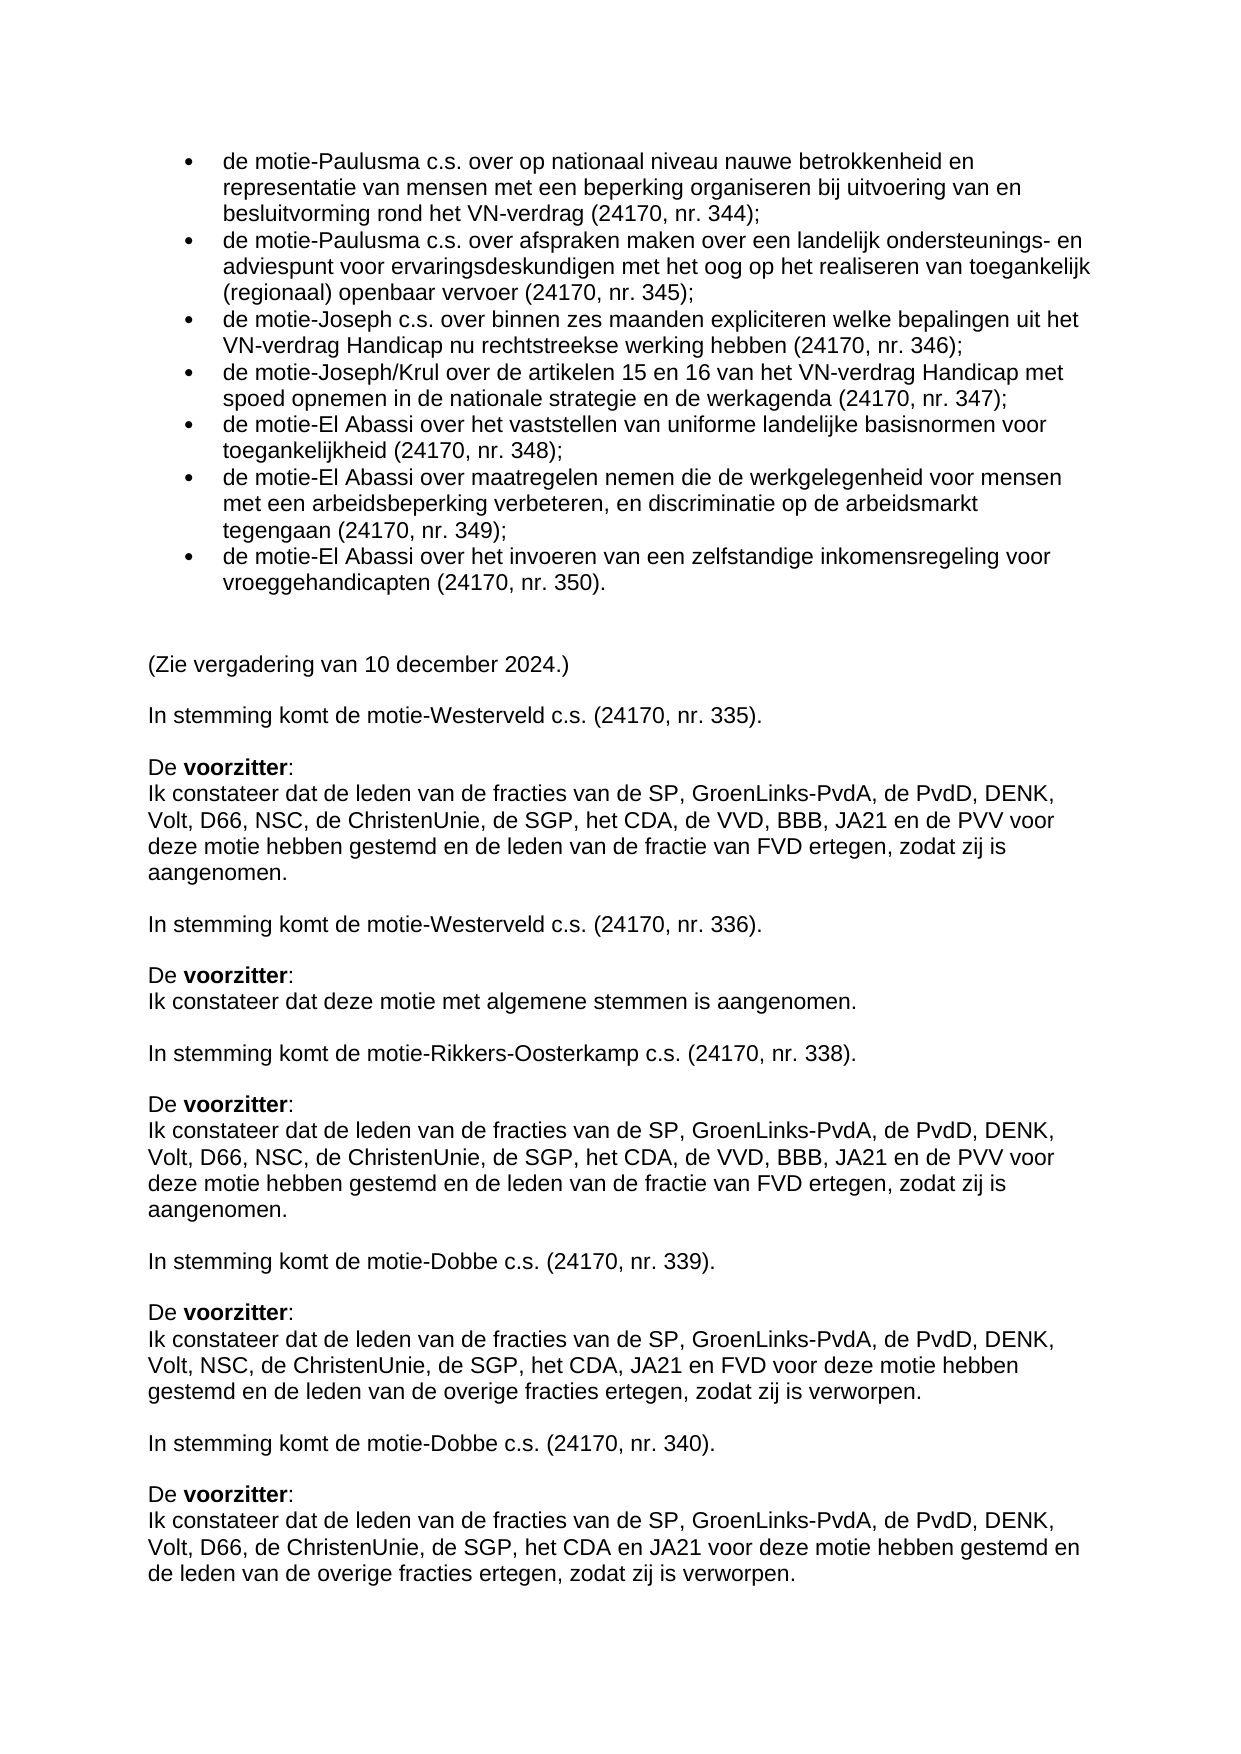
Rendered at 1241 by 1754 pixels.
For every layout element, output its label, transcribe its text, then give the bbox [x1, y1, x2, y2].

text In stemming komt de motie-Westerveld c.s. (24170, nr. 336). [148, 911, 1093, 937]
text De voorzitter: Ik constateer dat de leden van de fracties van de SP, GroenLinks-PvdA, de PvdD, DENK, Volt, D66, de ChristenUnie, de SGP, het CDA en JA21 voor deze motie hebben gestemd en de leden van de overige fracties ertegen, zodat zij is verworpen. [148, 1481, 1093, 1586]
text In stemming komt de motie-Rikkers-Oosterkamp c.s. (24170, nr. 338). [148, 1040, 1093, 1066]
text (Zie vergadering van 10 december 2024.) [148, 651, 1093, 677]
list de motie-Joseph c.s. over binnen zes maanden expliciteren welke bepalingen uit het VN-verdrag Handicap nu rechtstreekse werking hebben (24170, nr. 346); [185, 306, 1093, 358]
text In stemming komt de motie-Westerveld c.s. (24170, nr. 335). [148, 702, 1093, 729]
list de motie-Paulusma c.s. over op nationaal niveau nauwe betrokkenheid en representatie van mensen met een beperking organiseren bij uitvoering van en besluitvorming rond het VN-verdrag (24170, nr. 344); [185, 148, 1093, 227]
text De voorzitter: Ik constateer dat de leden van de fracties van de SP, GroenLinks-PvdA, de PvdD, DENK, Volt, D66, NSC, de ChristenUnie, de SGP, het CDA, de VVD, BBB, JA21 en de PVV voor deze motie hebben gestemd en de leden van de fractie van FVD ertegen, zodat zij is aangenomen. [148, 754, 1093, 886]
list de motie-Paulusma c.s. over afspraken maken over een landelijk ondersteunings- en adviespunt voor ervaringsdeskundigen met het oog op het realiseren van toegankelijk (regionaal) openbaar vervoer (24170, nr. 345); [185, 227, 1093, 306]
list de motie-El Abassi over het invoeren van een zelfstandige inkomensregeling voor vroeggehandicapten (24170, nr. 350). [185, 543, 1093, 596]
text De voorzitter: Ik constateer dat de leden van de fracties van de SP, GroenLinks-PvdA, de PvdD, DENK, Volt, NSC, de ChristenUnie, de SGP, het CDA, JA21 en FVD voor deze motie hebben gestemd en de leden van de overige fracties ertegen, zodat zij is verworpen. [148, 1299, 1093, 1404]
list de motie-El Abassi over het vaststellen van uniforme landelijke basisnormen voor toegankelijkheid (24170, nr. 348); [185, 411, 1093, 464]
text De voorzitter: Ik constateer dat deze motie met algemene stemmen is aangenomen. [148, 962, 1093, 1015]
list de motie-El Abassi over maatregelen nemen die de werkgelegenheid voor mensen met een arbeidsbeperking verbeteren, en discriminatie op de arbeidsmarkt tegengaan (24170, nr. 349); [185, 464, 1093, 543]
text In stemming komt de motie-Dobbe c.s. (24170, nr. 340). [148, 1429, 1093, 1456]
list de motie-Joseph/Krul over de artikelen 15 en 16 van het VN-verdrag Handicap met spoed opnemen in de nationale strategie en de werkagenda (24170, nr. 347); [185, 358, 1093, 411]
text De voorzitter: Ik constateer dat de leden van de fracties van de SP, GroenLinks-PvdA, de PvdD, DENK, Volt, D66, NSC, de ChristenUnie, de SGP, het CDA, de VVD, BBB, JA21 en de PVV voor deze motie hebben gestemd en de leden van de fractie van FVD ertegen, zodat zij is aangenomen. [148, 1091, 1093, 1223]
text In stemming komt de motie-Dobbe c.s. (24170, nr. 339). [148, 1248, 1093, 1274]
